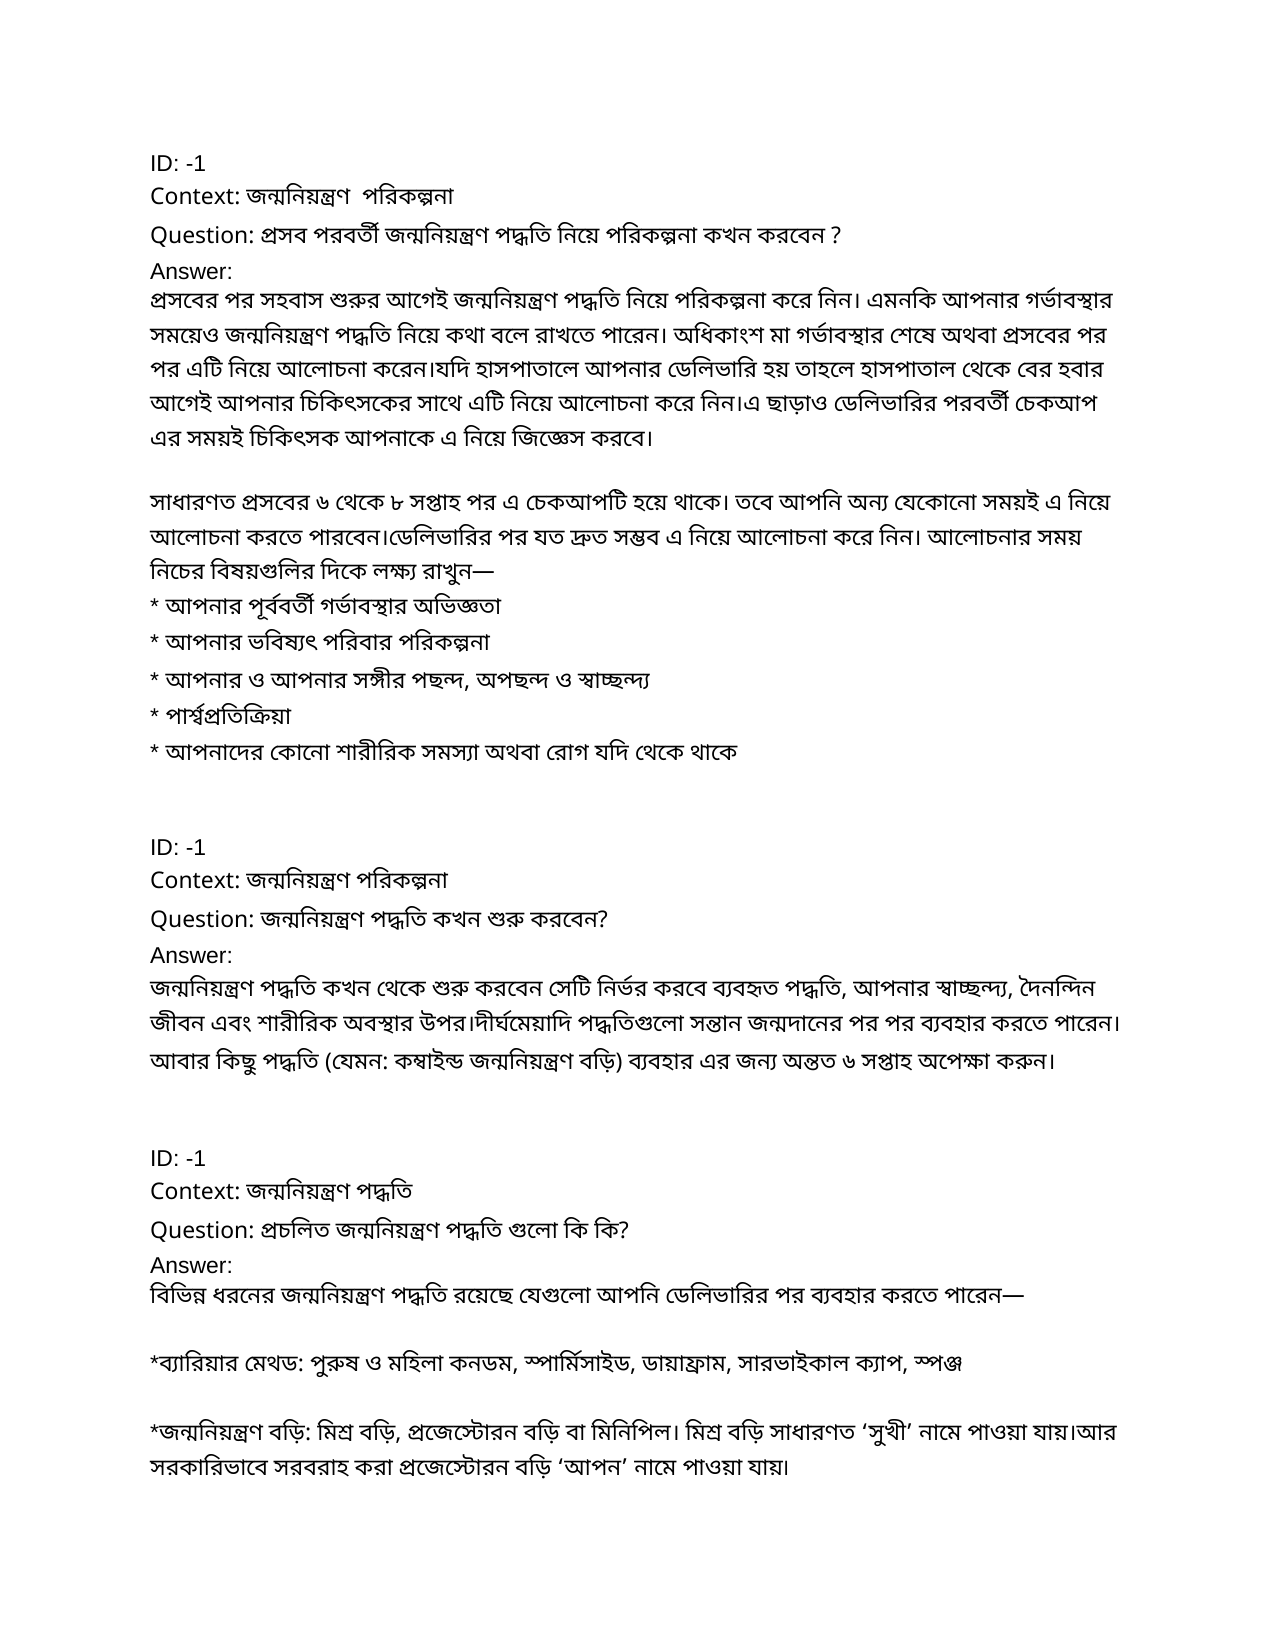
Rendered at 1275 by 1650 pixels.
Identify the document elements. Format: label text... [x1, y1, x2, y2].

text Context: জন্মনিয়ন্ত্রণ পরিকল্পনা [150, 864, 1125, 898]
text * আপনাদের কোনো শারীরিক সমস্যা অথবা রোগ যদি থেকে থাকে [150, 738, 1125, 769]
text প্রসবের পর সহবাস শুরুর আগেই জন্মনিয়ন্ত্রণ পদ্ধতি নিয়ে পরিকল্পনা করে নিন। এমনকি আপনার গর্ভাবস্থার সময়েও জন্মনিয়ন্ত্রণ পদ্ধতি নিয়ে কথা বলে রাখতে পারেন। অধিকাংশ মা গর্ভাবস্থার শেষে অথবা প্রসবের পর পর এটি নিয়ে আলোচনা করেন।যদি হাসপাতালে আপনার ডেলিভারি হয় তাহলে হাসপাতাল থেকে বের হবার আগেই আপনার চিকিৎসকের সাথে এটি নিয়ে আলোচনা করে নিন।এ ছাড়াও ডেলিভারির পরবর্তী চেকআপ এর সময়ই চিকিৎসক আপনাকে এ নিয়ে জিজ্ঞেস করবে। [150, 288, 1125, 456]
text সাধারণত প্রসবের ৬ থেকে ৮ সপ্তাহ পর এ চেকআপটি হয়ে থাকে। তবে আপনি অন্য যেকোনো সময়ই এ নিয়ে আলোচনা করতে পারবেন।ডেলিভারির পর যত দ্রুত সম্ভব এ নিয়ে আলোচনা করে নিন। আলোচনার সময় নিচের বিষয়গুলির দিকে লক্ষ্য রাখুন— [150, 490, 1125, 589]
text Context: জন্মনিয়ন্ত্রণ পদ্ধতি [150, 1175, 1125, 1209]
text * আপনার ভবিষ্যৎ পরিবার পরিকল্পনা [150, 629, 1125, 659]
text *জন্মনিয়ন্ত্রণ বড়ি: মিশ্র বড়ি, প্রজেস্টোরন বড়ি বা মিনিপিল। মিশ্র বড়ি সাধারণত ‘সুখী’ নামে পাওয়া যায়।আর সরকারিভাবে সরবরাহ করা প্রজেস্টোরন বড়ি ‘আপন’ নামে পাওয়া যায়৷ [150, 1416, 1125, 1484]
text জন্মনিয়ন্ত্রণ পদ্ধতি কখন থেকে শুরু করবেন সেটি নির্ভর করবে ব্যবহৃত পদ্ধতি, আপনার স্বাচ্ছন্দ্য, দৈনন্দিন জীবন এবং শারীরিক অবস্থার উপর।দীর্ঘমেয়াদি পদ্ধতিগুলো সন্তান জন্মদানের পর পর ব্যবহার করতে পারেন। আবার কিছু পদ্ধতি (যেমন: কম্বাইন্ড জন্মনিয়ন্ত্রণ বড়ি) ব্যবহার এর জন্য অন্তত ৬ সপ্তাহ অপেক্ষা করুন। [150, 972, 1125, 1079]
text * আপনার ও আপনার সঙ্গীর পছন্দ, অপছন্দ ও স্বাচ্ছন্দ্য [150, 664, 1125, 698]
text ID: -1 [150, 150, 1125, 176]
text ID: -1 [150, 834, 1125, 861]
text Question: জন্মনিয়ন্ত্রণ পদ্ধতি কখন শুরু করবেন? [150, 903, 1125, 937]
text Answer: [150, 942, 1125, 968]
text Question: প্রসব পরবর্তী জন্মনিয়ন্ত্রণ পদ্ধতি নিয়ে পরিকল্পনা কখন করবেন ? [150, 219, 1125, 253]
text Answer: [150, 1252, 1125, 1279]
text * পার্শ্বপ্রতিক্রিয়া [150, 703, 1125, 734]
text Context: জন্মনিয়ন্ত্রণ পরিকল্পনা [150, 180, 1125, 214]
text বিভিন্ন ধরনের জন্মনিয়ন্ত্রণ পদ্ধতি রয়েছে যেগুলো আপনি ডেলিভারির পর ব্যবহার করতে পারেন— [150, 1283, 1125, 1313]
text ID: -1 [150, 1144, 1125, 1171]
text * আপনার পূর্ববর্তী গর্ভাবস্থার অভিজ্ঞতা [150, 593, 1125, 624]
text *ব্যারিয়ার মেথড: পুরুষ ও মহিলা কনডম, স্পার্মিসাইড, ডায়াফ্রাম, সারভাইকাল ক্যাপ, স্পঞ্জ [150, 1347, 1125, 1381]
text Question: প্রচলিত জন্মনিয়ন্ত্রণ পদ্ধতি গুলো কি কি? [150, 1214, 1125, 1247]
text Answer: [150, 258, 1125, 284]
